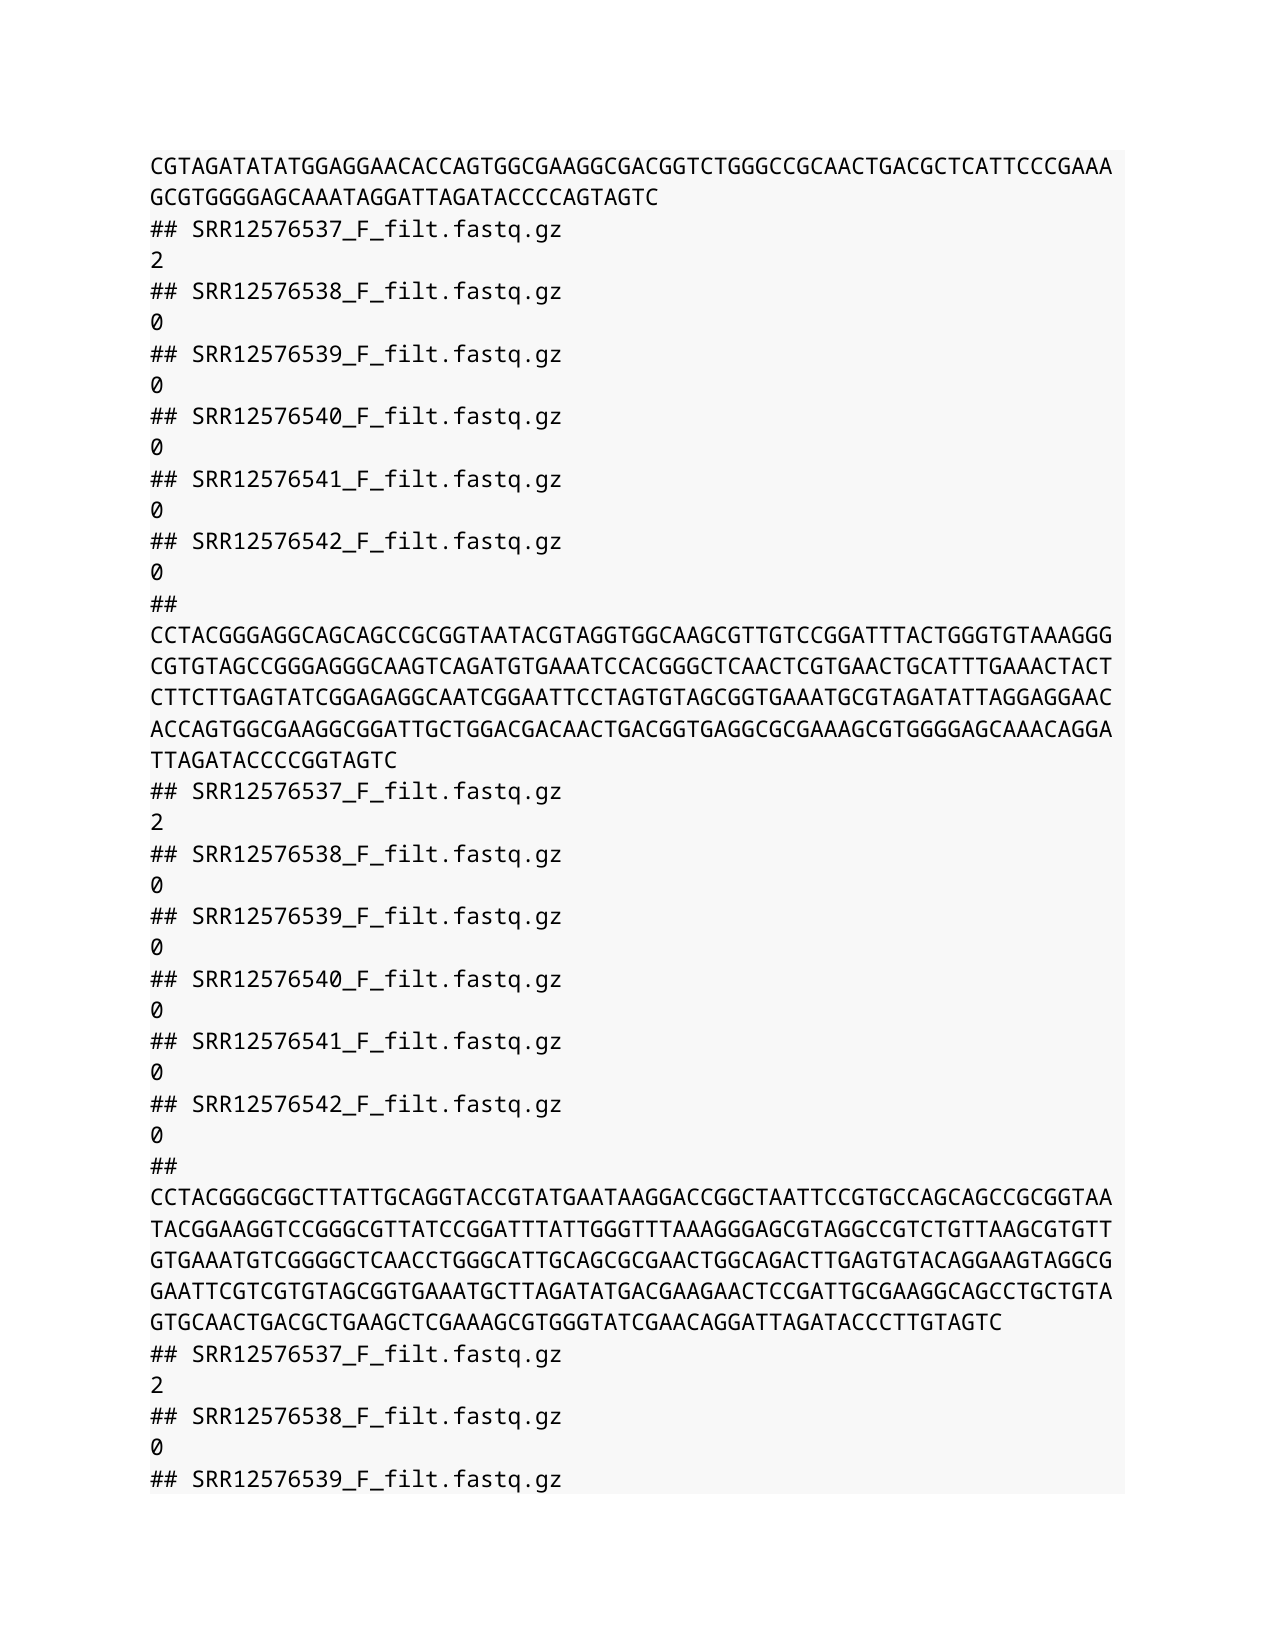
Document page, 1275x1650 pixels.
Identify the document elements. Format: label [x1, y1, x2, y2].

text [150, 150, 1125, 1494]
